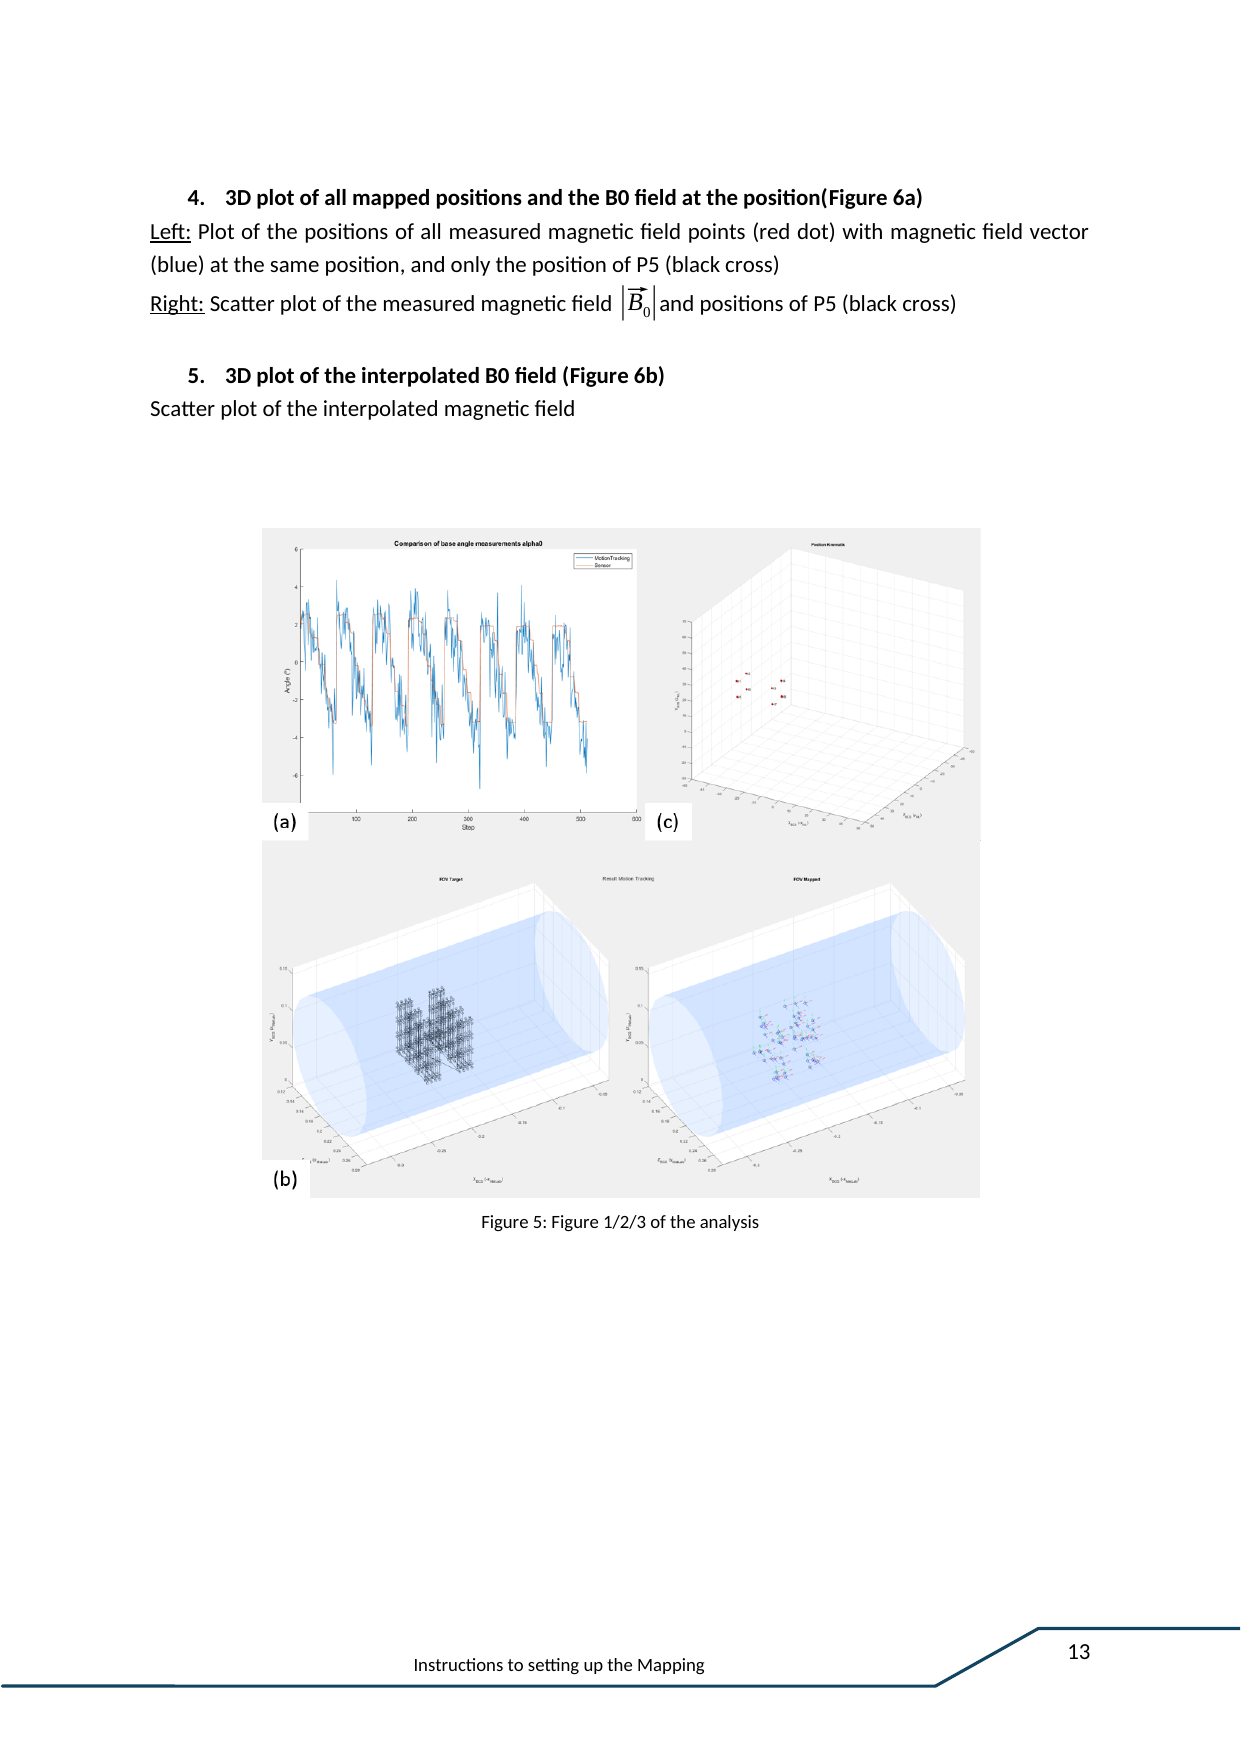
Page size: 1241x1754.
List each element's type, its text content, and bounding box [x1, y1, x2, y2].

text Scatter plot of the interpolated magnetic field [150, 394, 1090, 422]
text Left: Plot of the positions of all measured magnetic field points (red dot) with magnetic field vector (blue) at the same position, and only the position of P5 (black cross) [150, 217, 1090, 279]
picture [259, 528, 981, 1205]
text Right: Scatter plot of the measured magnetic field and positions of P5 (black cross) [150, 284, 1090, 322]
list 3D plot of the interpolated B0 field (Figure 6b) [187, 361, 1090, 389]
text Figure 5: Figure 1/2/3 of the analysis [150, 1210, 1090, 1233]
list 3D plot of all mapped positions and the B0 field at the position(Figure 6a) [187, 183, 1090, 212]
